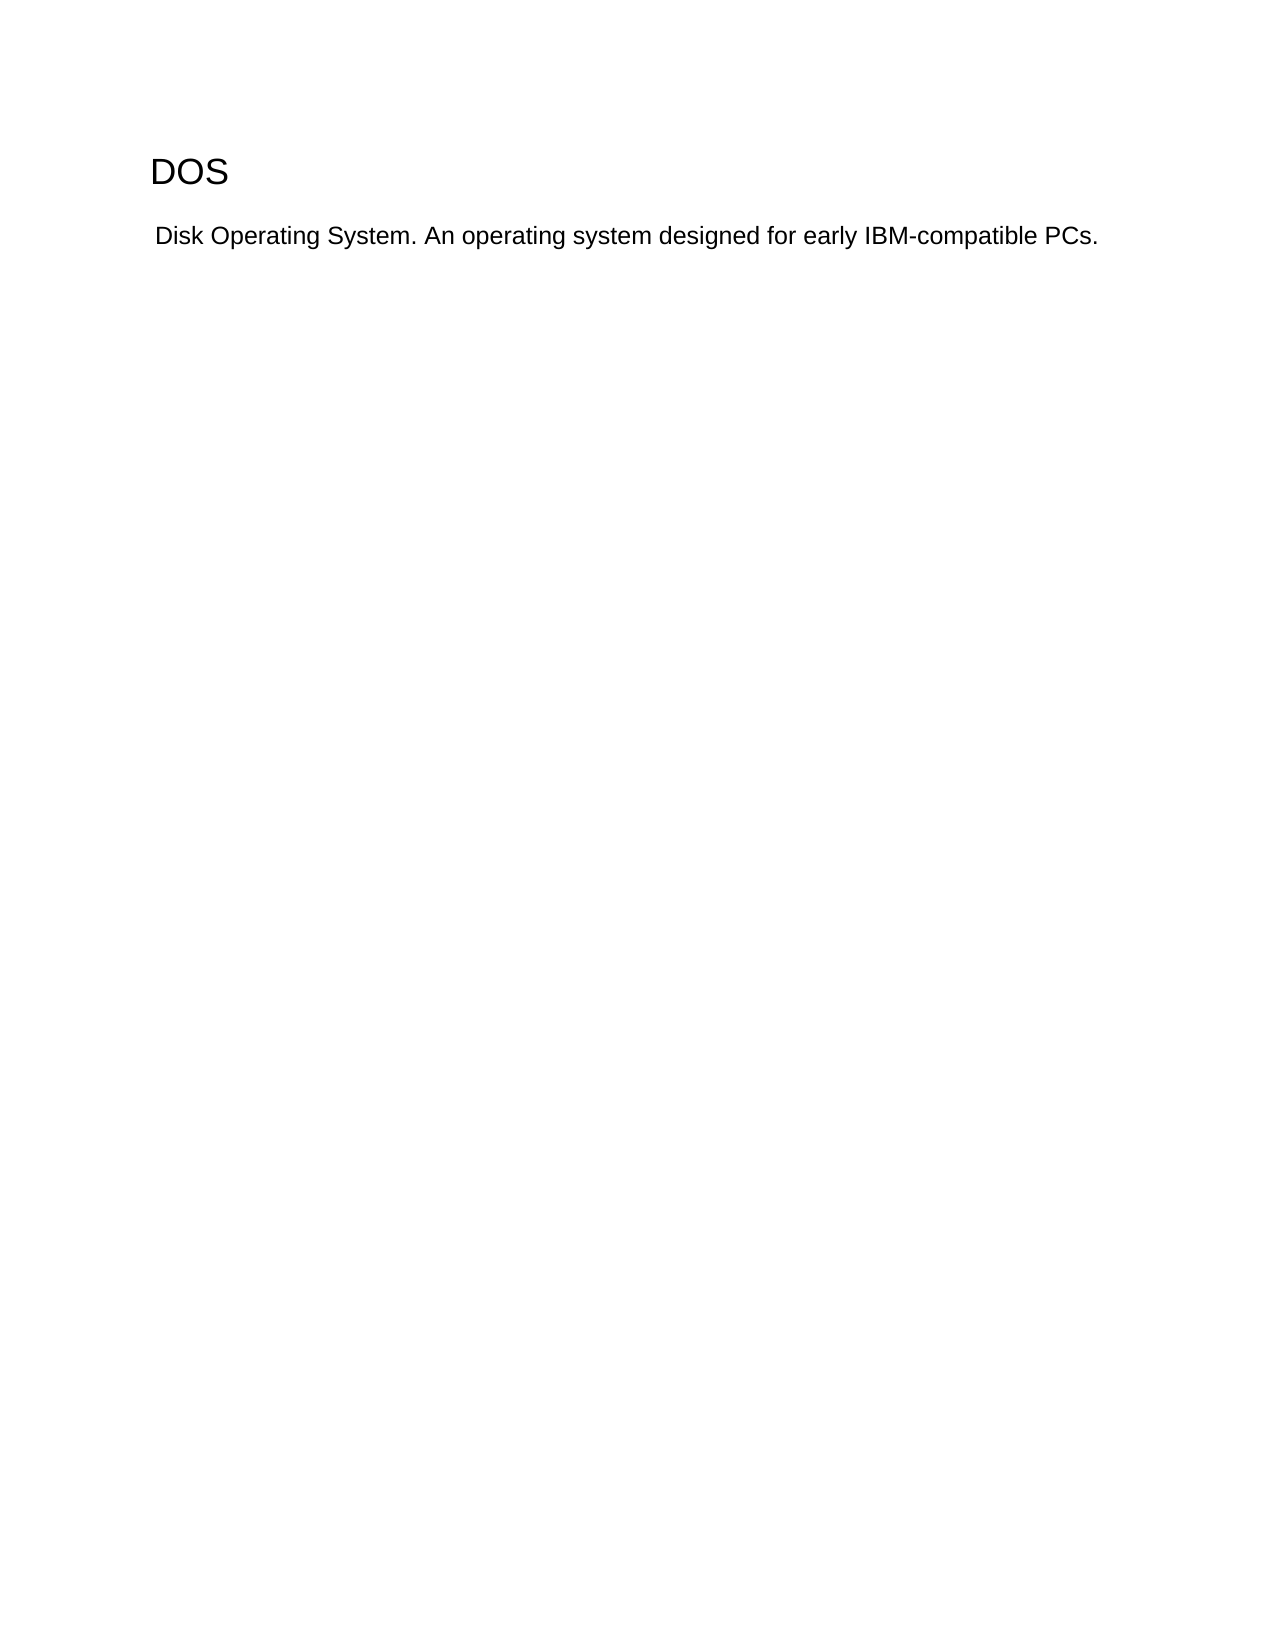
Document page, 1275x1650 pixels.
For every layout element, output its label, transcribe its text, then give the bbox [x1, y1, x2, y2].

text Disk Operating System. An operating system designed for early IBM-compatible PCs. [155, 221, 1120, 250]
text DOS [150, 150, 1125, 192]
